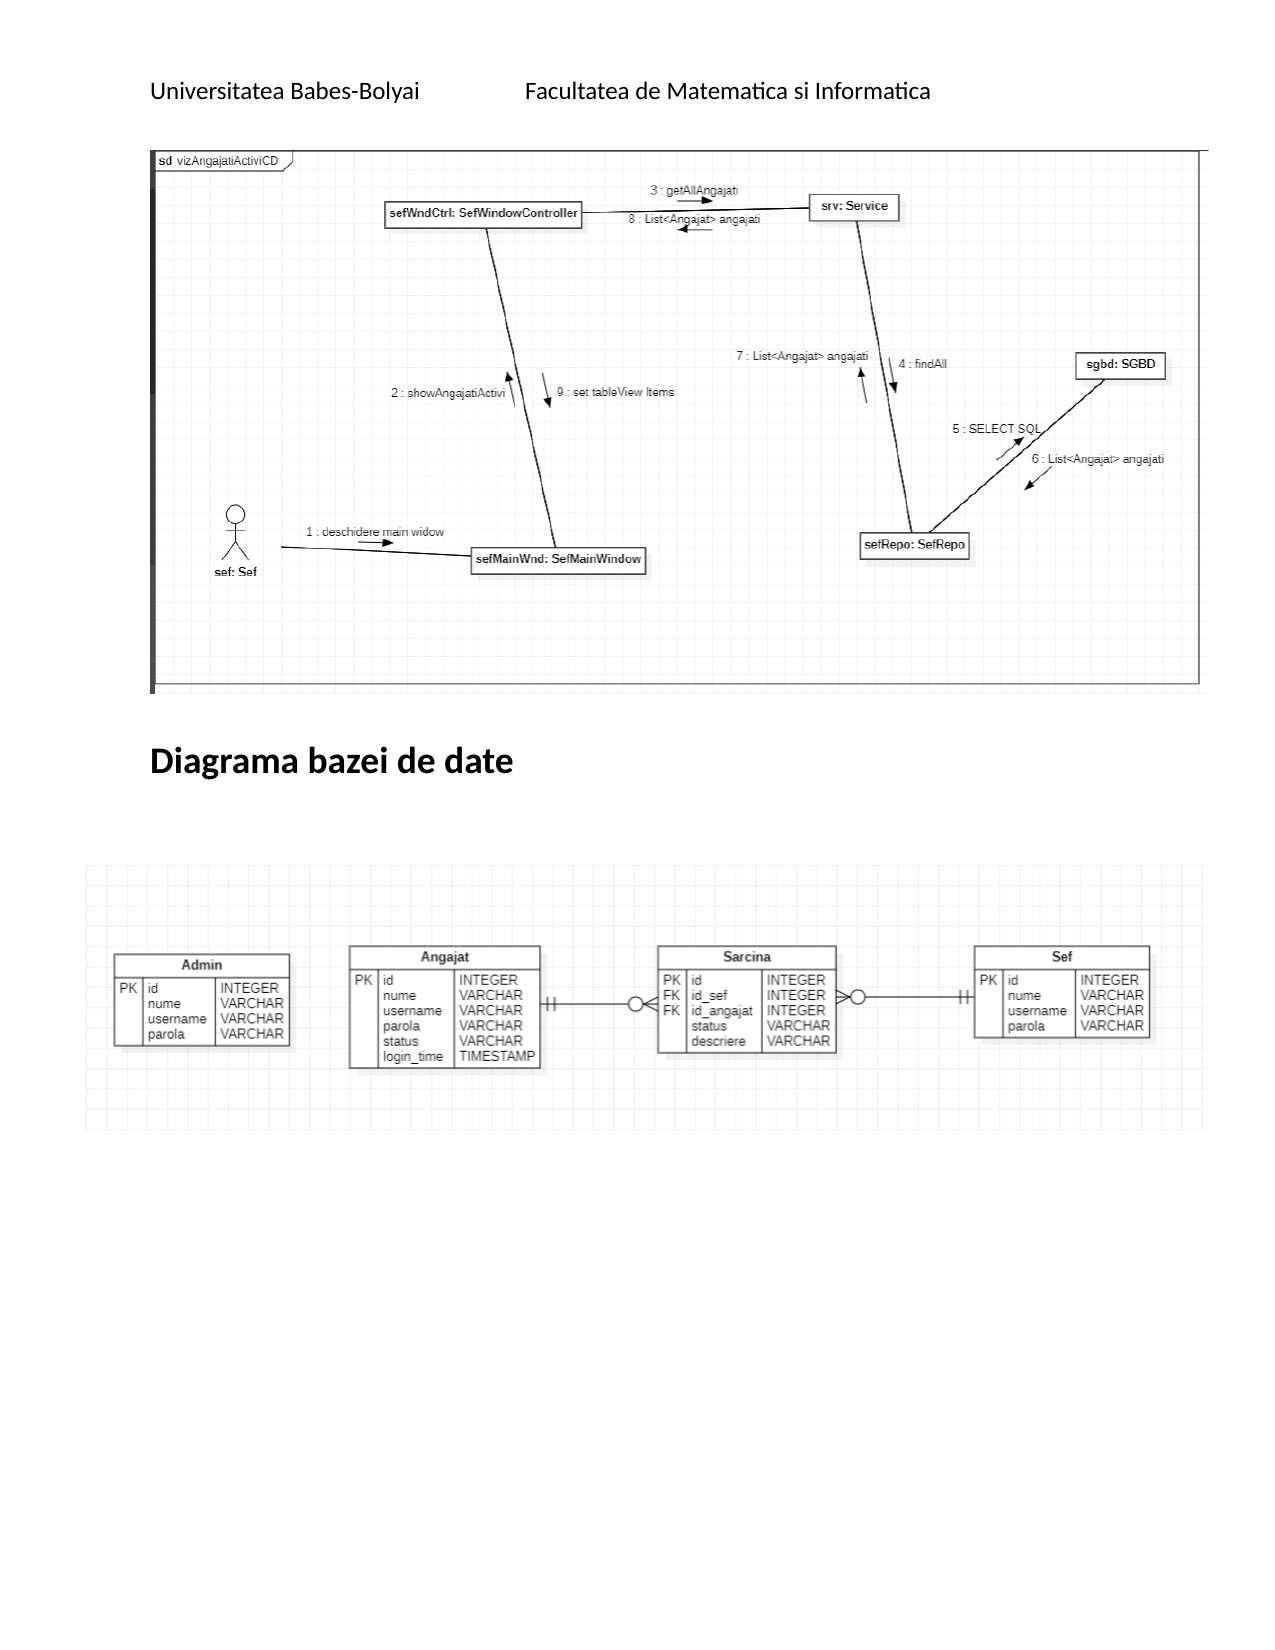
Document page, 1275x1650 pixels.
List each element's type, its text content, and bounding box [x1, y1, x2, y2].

picture [85, 863, 1206, 1130]
text Diagrama bazei de date [150, 737, 1125, 783]
picture [150, 150, 1209, 694]
